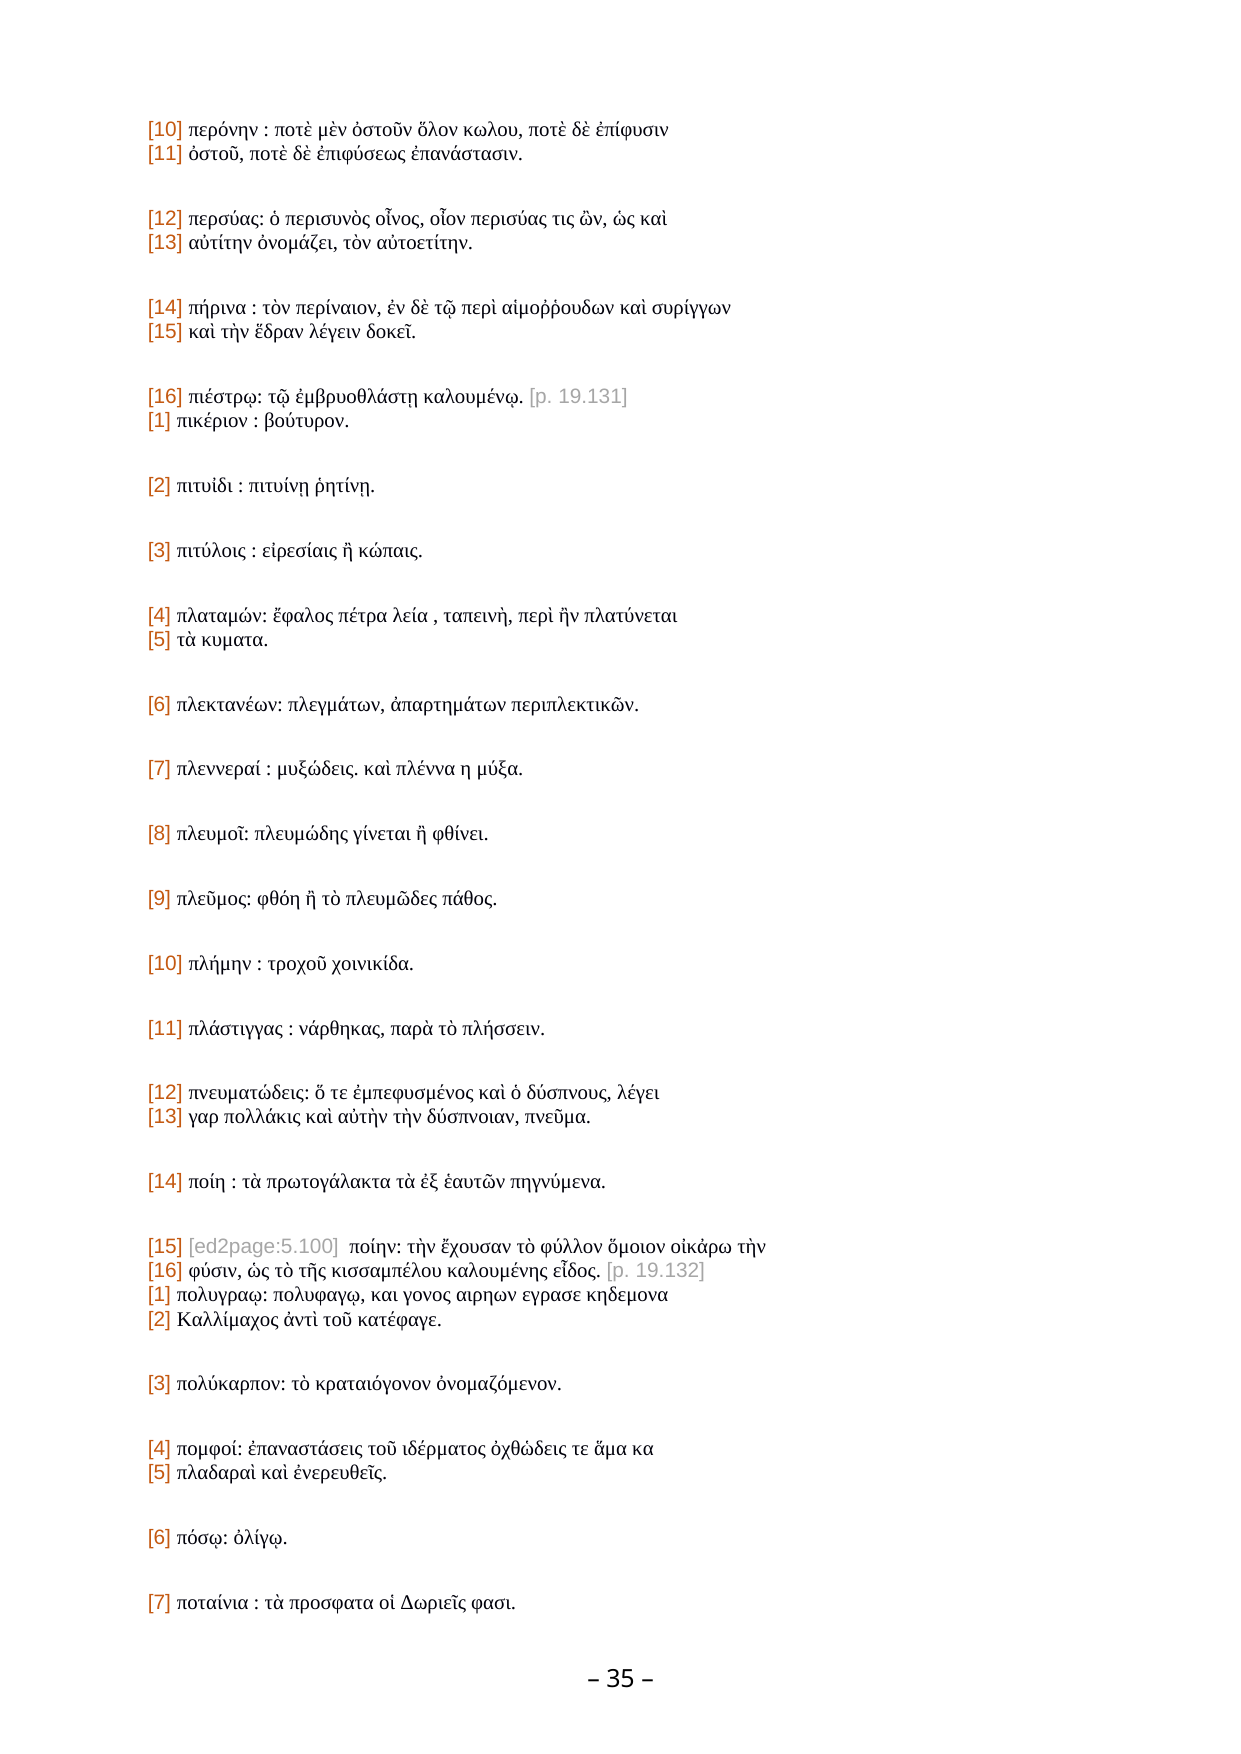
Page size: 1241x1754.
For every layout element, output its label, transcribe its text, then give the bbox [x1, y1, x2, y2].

text [4] πλαταμών: ἔφαλος πέτρα λεία , ταπεινὴ, περὶ ἢν πλατύνεται [5] τὰ κυματα. [148, 578, 1092, 651]
text [3] πιτύλοις : εἰρεσίαις ἢ κώπαις. [148, 514, 1092, 562]
text [12] περσύας: ὁ περισυνὸς οἶνος, οἶον περισύας τις ὢν, ὡς καὶ [13] αὐτίτην ὀνομάζει, τὸν αὐτοετίτην. [148, 182, 1092, 254]
text [4] πομφοί: ἐπαναστάσεις τοῦ ιδέρματος ὀχθὡδεις τε ἅμα κα [5] πλαδαραὶ καὶ ἐνερευθεῖς. [148, 1412, 1092, 1484]
text [8] πλευμοῖ: πλευμώδης γίνεται ἢ φθίνει. [148, 797, 1092, 845]
text [3] πολύκαρπον: τὸ κραταιόγονον ὀνομαζόμενον. [148, 1347, 1092, 1395]
text [12] πνευματώδεις: ὅ τε ἐμπεφυσμένος καὶ ὁ δύσπνους, λέγει [13] γαρ πολλάκις καὶ αὐτὴν τὴν δύσπνοιαν, πνεῦμα. [148, 1056, 1092, 1128]
text [10] περόνην : ποτὲ μὲν ὀστοῦν ὅλον κωλου, ποτὲ δὲ ἐπίφυσιν [11] ὀστοῦ, ποτὲ δὲ ἐπιφύσεως ἐπανάστασιν. [148, 93, 1092, 165]
text [14] ποίη : τὰ πρωτογάλακτα τὰ ἐξ ἑαυτῶν πηγνύμενα. [148, 1145, 1092, 1193]
text [10] πλήμην : τροχοῦ χοινικίδα. [148, 927, 1092, 975]
text [9] πλεῦμος: φθόη ἢ τὸ πλευμῶδες πάθος. [148, 862, 1092, 910]
text [16] πιέστρῳ: τῷ ἐμβρυοθλάστῃ καλουμένῳ. [p. 19.131] [1] πικέριον : βούτυρον. [148, 360, 1092, 432]
text [7] ποταίνια : τὰ προσφατα οἱ Δωριεῖς φασι. [148, 1566, 1092, 1614]
text [14] πήρινα : τὸν περίναιον, ἐν δὲ τῷ περὶ αἱμοῤῥουδων καὶ συρίγγων [15] καὶ τὴν ἕδραν λέγειν δοκεῖ. [148, 271, 1092, 343]
text [6] πόσῳ: ὀλίγῳ. [148, 1501, 1092, 1549]
text [2] πιτυἰδι : πιτυίνῃ ῥητίνῃ. [148, 449, 1092, 497]
text [7] πλεννεραί : μυξώδεις. καὶ πλέννα η μύξα. [148, 732, 1092, 780]
text [15] [ed2page:5.100] ποίην: τὴν ἔχουσαν τὸ φύλλον ὅμοιον οἰκἀρω τὴν [16] φύσιν, ὡς τὸ τῆς κισσαμπέλου καλουμένης εἶδος. [p. 19.132] [1] πολυγραῳ: πολυφαγῳ, και γονος αιρηων εγρασε κηδεμονα [2] Καλλίμαχος ἀντὶ τοῦ κατέφαγε. [148, 1210, 1092, 1331]
text [11] πλάστιγγας : νάρθηκας, παρὰ τὸ πλήσσειν. [148, 991, 1092, 1039]
text [6] πλεκτανέων: πλεγμάτων, ἀπαρτημάτων περιπλεκτικῶν. [148, 667, 1092, 716]
